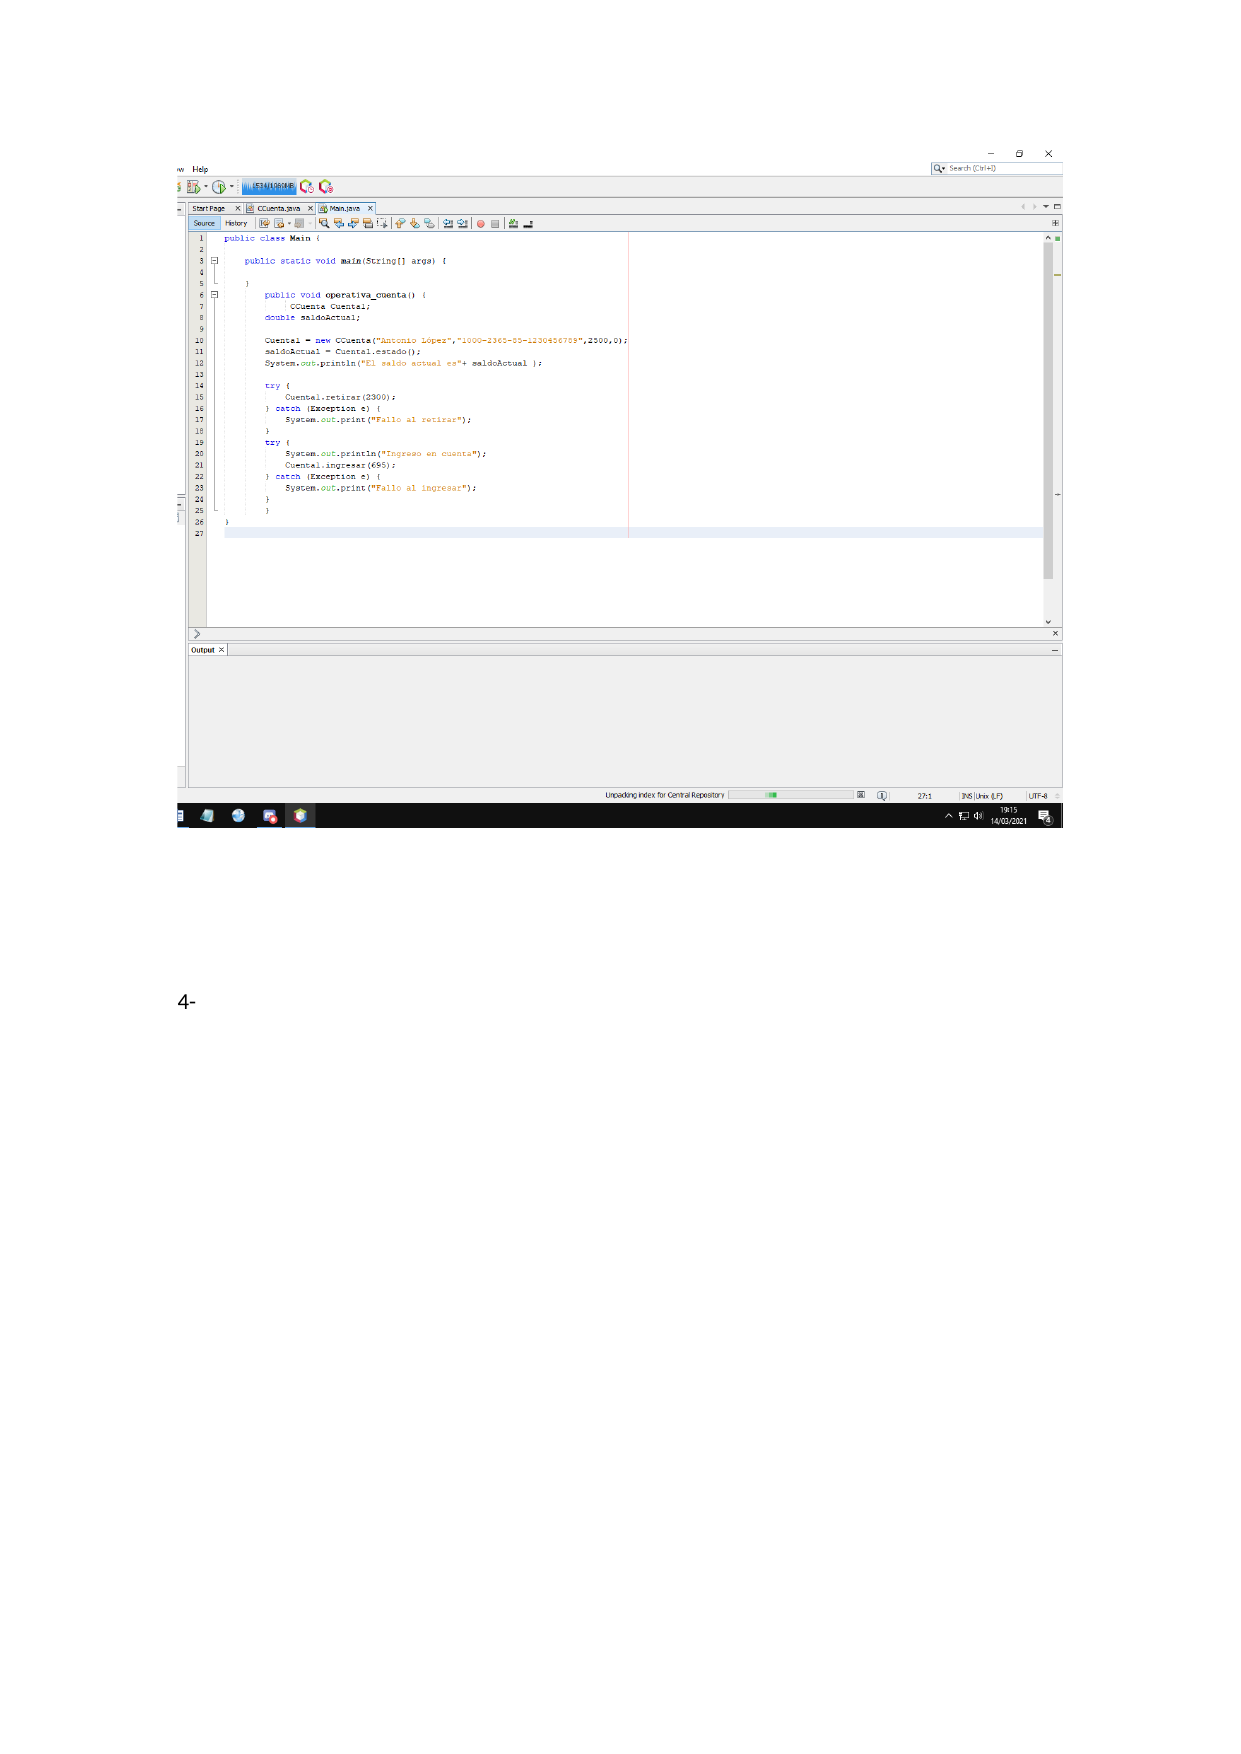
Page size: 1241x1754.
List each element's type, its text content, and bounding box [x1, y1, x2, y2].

text 4- [177, 987, 1063, 1016]
picture [177, 147, 1063, 828]
